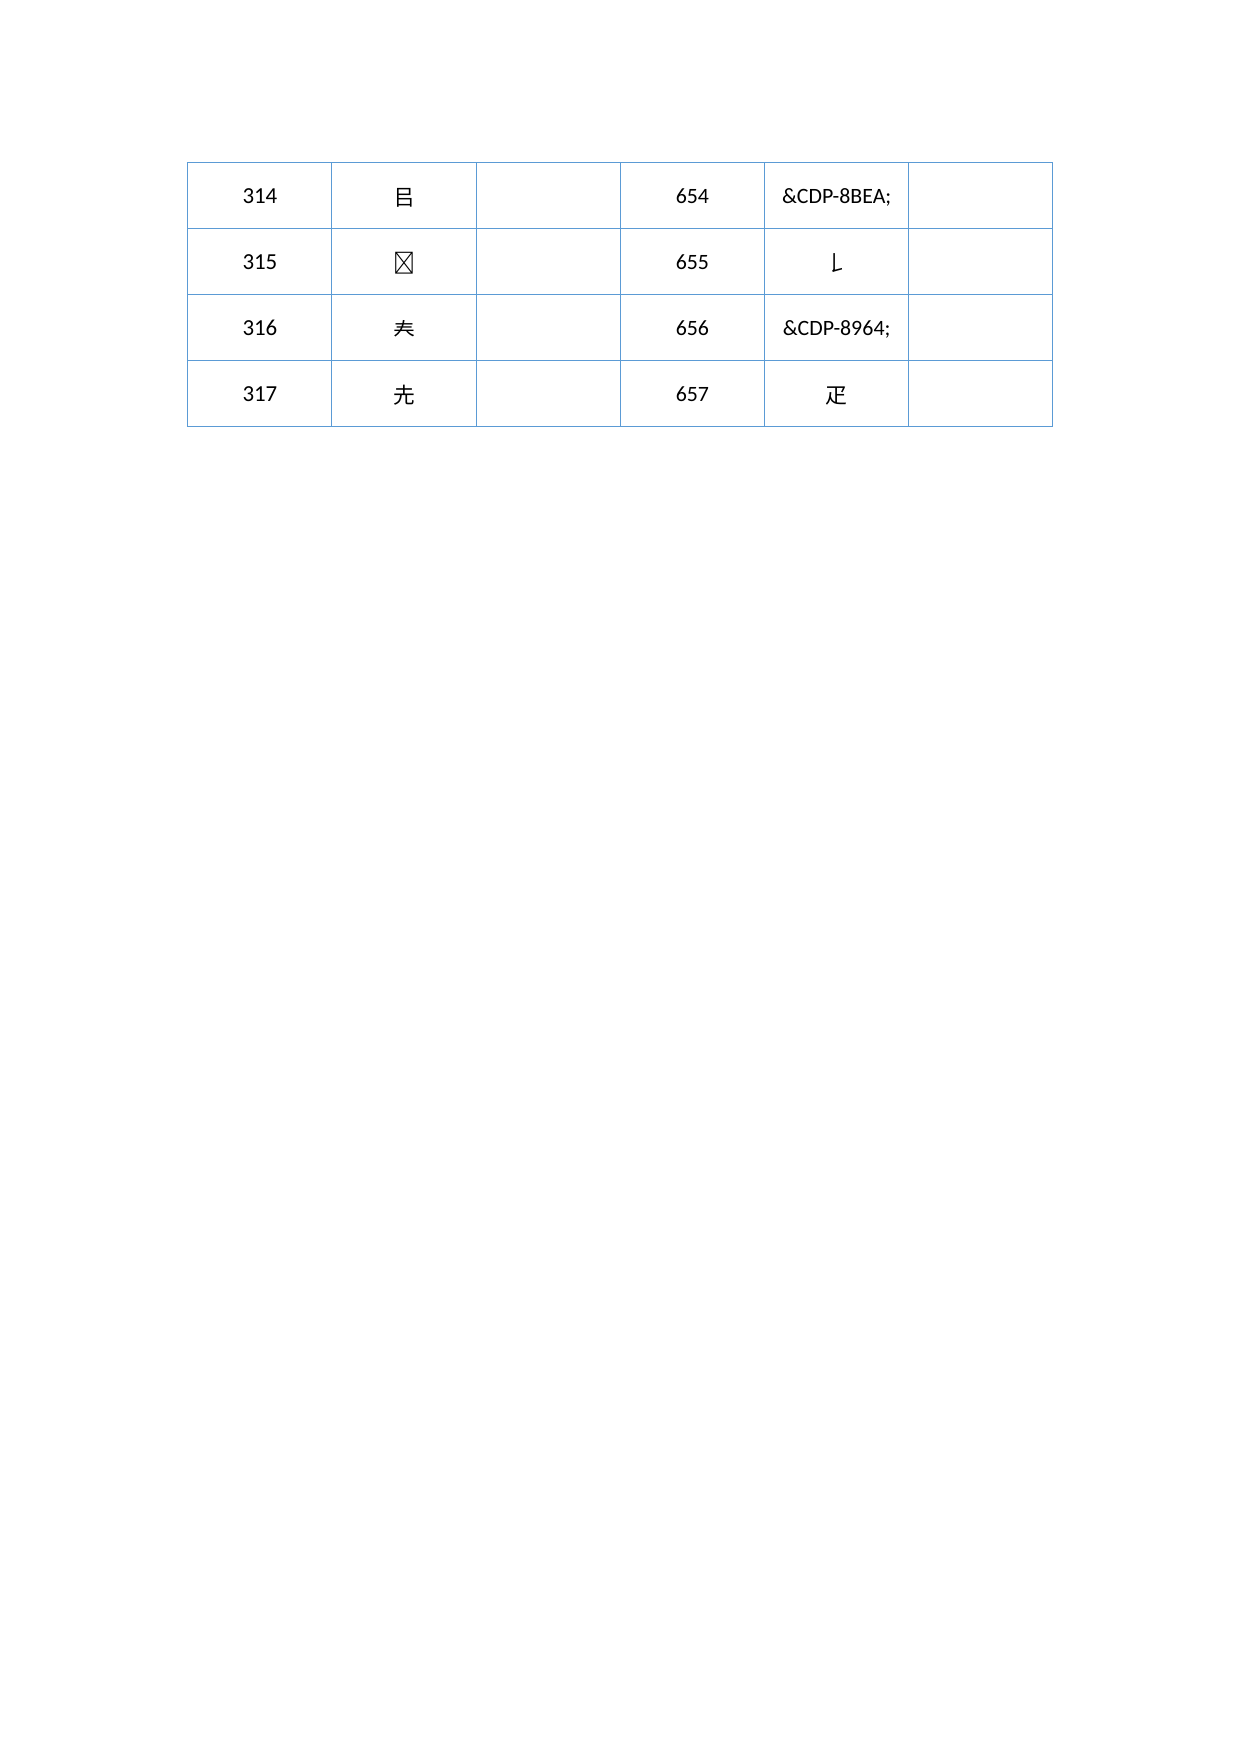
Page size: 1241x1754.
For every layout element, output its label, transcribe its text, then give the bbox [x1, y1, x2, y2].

table_cell 𡗗 [332, 295, 476, 360]
table_cell 317 [188, 361, 331, 426]
table_cell 657 [621, 361, 764, 426]
table_cell 315 [188, 229, 331, 294]
table_cell 656 [621, 295, 764, 360]
table_cell [909, 361, 1052, 426]
table_cell [909, 229, 1052, 294]
table_cell 654 [621, 163, 764, 228]
table_cell [477, 163, 620, 228]
table_cell 𠄌 [765, 229, 908, 294]
table_cell &CDP-8964; [765, 295, 908, 360]
table_cell &CDP-8BEA; [765, 163, 908, 228]
table_cell [477, 361, 620, 426]
table_cell 疋 [765, 361, 908, 426]
table_cell [477, 295, 620, 360]
table_cell 圥 [332, 361, 476, 426]
table_cell 655 [621, 229, 764, 294]
table_cell [909, 163, 1052, 228]
table_cell 314 [188, 163, 331, 228]
table_cell 㠯 [332, 163, 476, 228]
table_cell [909, 295, 1052, 360]
table_cell 𠕁 [332, 229, 476, 294]
table_cell [477, 229, 620, 294]
table_cell 316 [188, 295, 331, 360]
